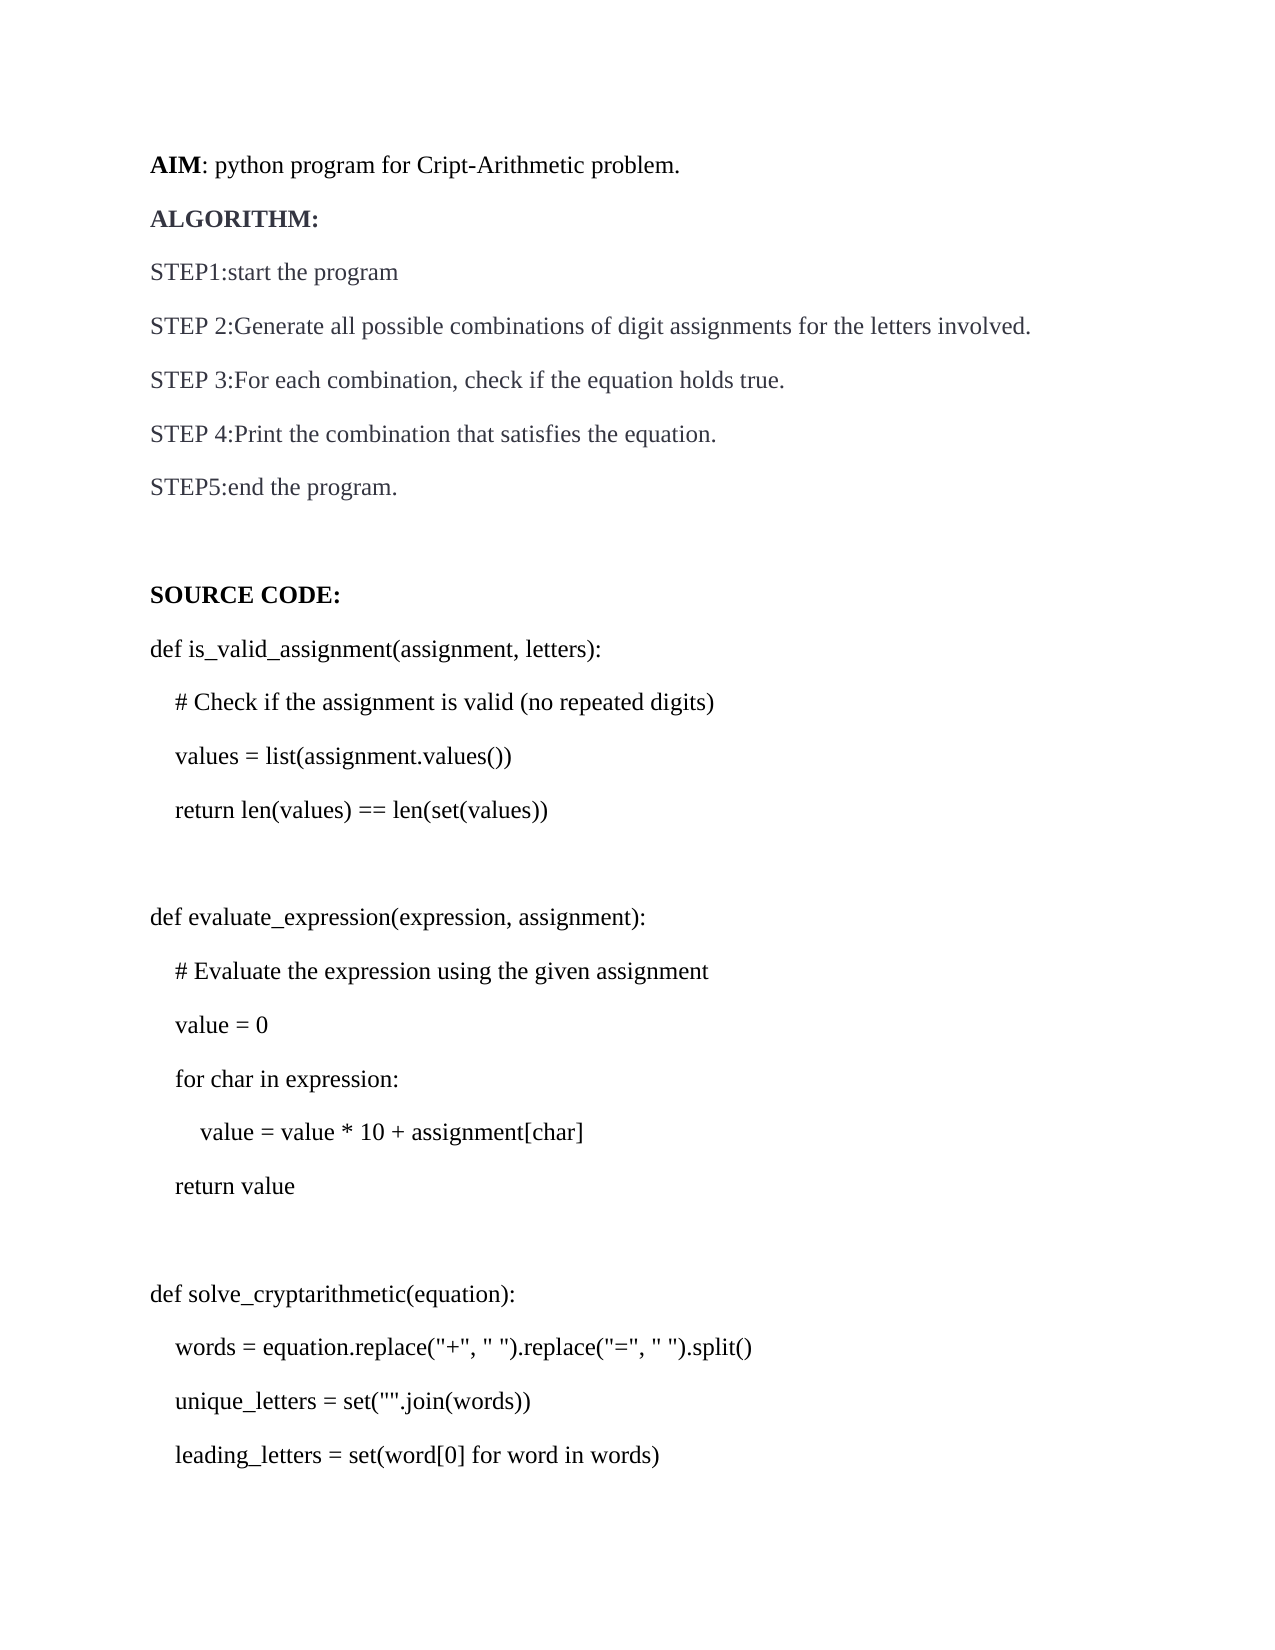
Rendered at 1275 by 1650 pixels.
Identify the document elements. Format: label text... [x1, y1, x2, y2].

text return value [150, 1171, 1125, 1200]
text STEP 2:Generate all possible combinations of digit assignments for the letters involved. [150, 311, 1125, 340]
text unique_letters = set("".join(words)) [150, 1386, 1125, 1415]
text value = 0 [150, 1010, 1125, 1039]
text return len(values) == len(set(values)) [150, 795, 1125, 824]
text STEP1:start the program [150, 257, 1125, 286]
text ALGORITHM: [150, 204, 1125, 232]
text values = list(assignment.values()) [150, 741, 1125, 770]
text def evaluate_expression(expression, assignment): [150, 902, 1125, 931]
text words = equation.replace("+", " ").replace("=", " ").split() [150, 1332, 1125, 1361]
text SOURCE CODE: [150, 580, 1125, 609]
text STEP 3:For each combination, check if the equation holds true. [150, 365, 1125, 394]
text for char in expression: [150, 1064, 1125, 1092]
text def is_valid_assignment(assignment, letters): [150, 634, 1125, 662]
text # Check if the assignment is valid (no repeated digits) [150, 687, 1125, 716]
text AIM: python program for Cript-Arithmetic problem. [150, 150, 1125, 179]
text def solve_cryptarithmetic(equation): [150, 1279, 1125, 1307]
text leading_letters = set(word[0] for word in words) [150, 1440, 1125, 1469]
text # Evaluate the expression using the given assignment [150, 956, 1125, 985]
text STEP5:end the program. [150, 472, 1125, 501]
text value = value * 10 + assignment[char] [150, 1117, 1125, 1146]
text STEP 4:Print the combination that satisfies the equation. [150, 419, 1125, 447]
